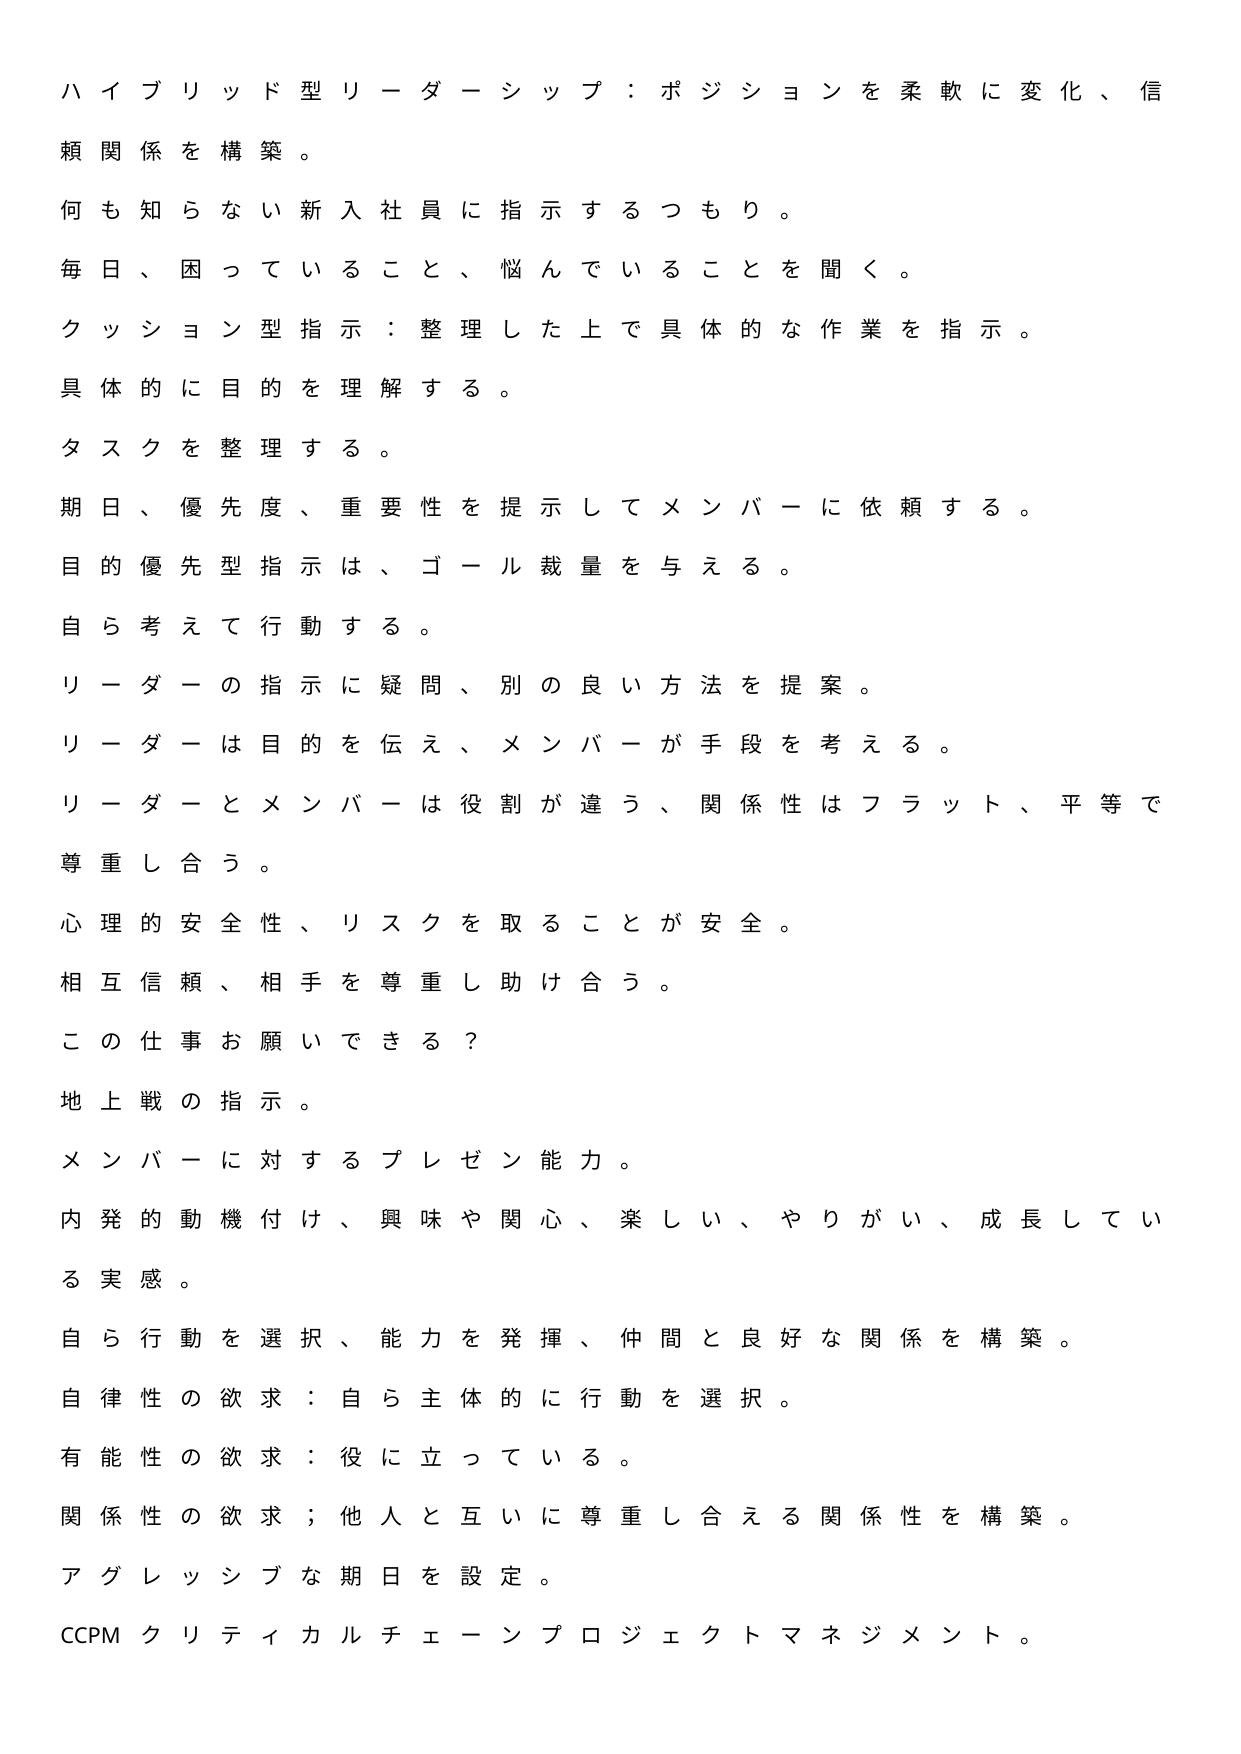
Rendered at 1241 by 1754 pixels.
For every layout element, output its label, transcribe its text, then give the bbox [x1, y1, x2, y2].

text リーダーの指示に疑問、別の良い方法を提案。 [60, 654, 1180, 714]
text タスクを整理する。 [60, 417, 1180, 476]
text 地上戦の指示。 [60, 1070, 1180, 1129]
text メンバーに対するプレゼン能力。 [60, 1129, 1180, 1189]
text CCPMクリティカルチェーンプロジェクトマネジメント。 [60, 1604, 1180, 1664]
text アグレッシブな期日を設定。 [60, 1545, 1180, 1604]
text 具体的に目的を理解する。 [60, 357, 1180, 417]
text 相互信頼、相手を尊重し助け合う。 [60, 951, 1180, 1011]
text 自ら考えて行動する。 [60, 595, 1180, 654]
text 関係性の欲求；他人と互いに尊重し合える関係性を構築。 [60, 1486, 1180, 1545]
text 有能性の欲求：役に立っている。 [60, 1426, 1180, 1486]
text クッション型指示：整理した上で具体的な作業を指示。 [60, 298, 1180, 357]
text 何も知らない新入社員に指示するつもり。 [60, 179, 1180, 239]
text 毎日、困っていること、悩んでいることを聞く。 [60, 239, 1180, 298]
text 内発的動機付け、興味や関心、楽しい、やりがい、成長している実感。 [60, 1189, 1180, 1307]
text 自律性の欲求：自ら主体的に行動を選択。 [60, 1367, 1180, 1426]
text 自ら行動を選択、能力を発揮、仲間と良好な関係を構築。 [60, 1307, 1180, 1367]
text ハイブリッド型リーダーシップ：ポジションを柔軟に変化、信頼関係を構築。 [60, 61, 1180, 179]
text この仕事お願いできる？ [60, 1011, 1180, 1070]
text 心理的安全性、リスクを取ることが安全。 [60, 892, 1180, 951]
text リーダーは目的を伝え、メンバーが手段を考える。 [60, 714, 1180, 773]
text リーダーとメンバーは役割が違う、関係性はフラット、平等で尊重し合う。 [60, 773, 1180, 892]
text 期日、優先度、重要性を提示してメンバーに依頼する。 [60, 476, 1180, 536]
text 目的優先型指示は、ゴール裁量を与える。 [60, 536, 1180, 595]
